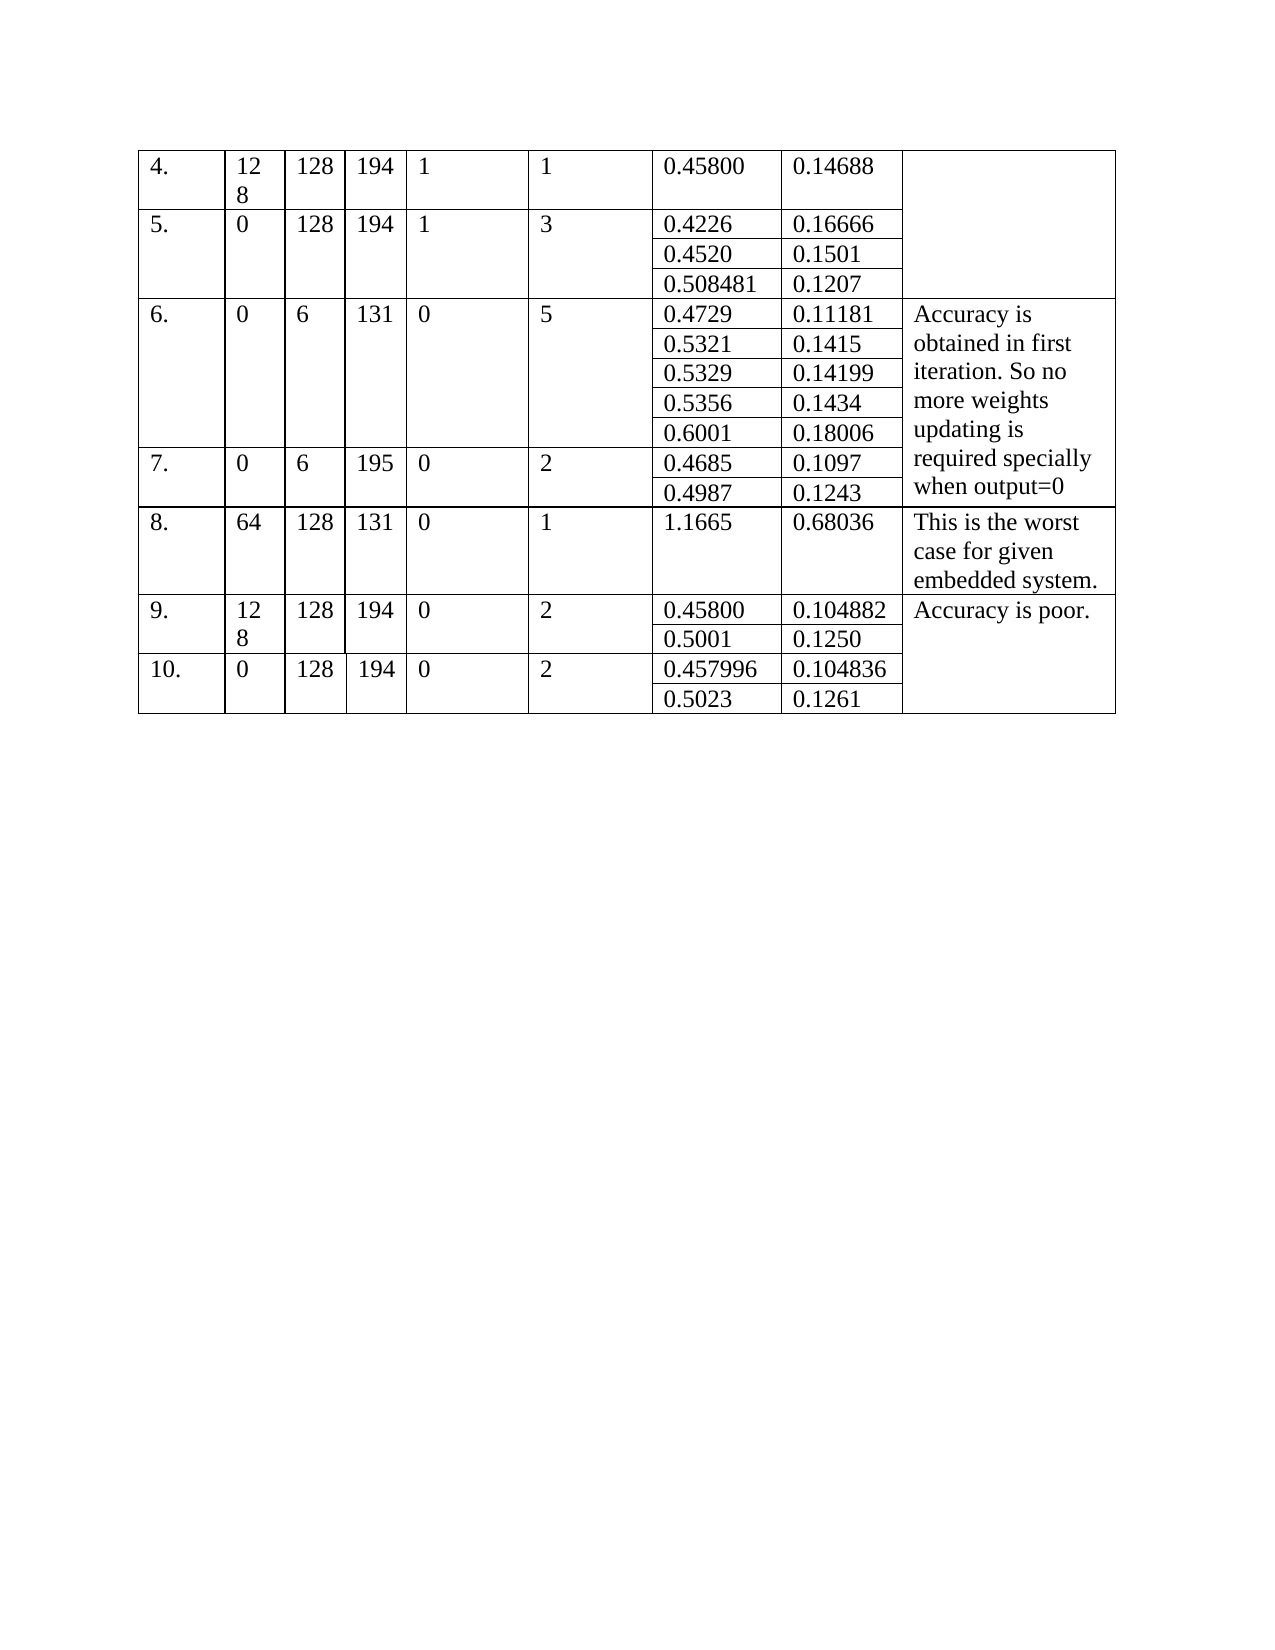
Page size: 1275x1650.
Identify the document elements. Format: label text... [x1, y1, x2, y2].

table_cell 1 [529, 151, 652, 208]
table_cell 195 [346, 448, 406, 506]
table_cell 0.457996 [653, 654, 781, 683]
table_cell 2 [529, 654, 652, 713]
table_cell 0.5329 [653, 359, 781, 387]
table_cell 0.104836 [782, 654, 902, 683]
table_cell 3 [529, 210, 652, 298]
table_cell 0.1097 [782, 448, 902, 477]
table_cell 0 [226, 448, 284, 506]
table_cell 0.4226 [653, 210, 781, 238]
table_cell 0.1501 [782, 239, 902, 268]
table_cell 0 [226, 654, 284, 713]
table_cell 131 [346, 299, 406, 447]
table_cell 128 [286, 508, 344, 594]
table_cell 0.4729 [653, 299, 781, 328]
table_cell Accuracy is obtained in first iteration. So no more weights updating is required specially when output=0 [903, 299, 1115, 506]
table_cell 128 [286, 151, 344, 208]
table_cell 0.4685 [653, 448, 781, 477]
table_cell 1 [529, 508, 652, 594]
table_cell 6 [286, 299, 344, 447]
table_cell 1.1665 [653, 508, 781, 594]
table_cell 0.1207 [782, 269, 902, 298]
table_cell 0.4520 [653, 239, 781, 268]
table_cell 0 [226, 299, 284, 447]
table_cell 0.11181 [782, 299, 902, 328]
table_cell 0.1243 [782, 478, 902, 506]
table_cell 0.18006 [782, 418, 902, 447]
table_cell 0.14688 [782, 151, 902, 208]
table_cell 0.5023 [653, 684, 781, 713]
table_cell 0.1261 [782, 684, 902, 713]
table_cell 128 [286, 595, 344, 653]
table_cell 194 [346, 151, 406, 208]
table_cell 0.1415 [782, 329, 902, 357]
table_cell 0.104882 [782, 595, 902, 623]
table_cell 5. [139, 210, 224, 298]
table_cell 0.5001 [653, 625, 781, 653]
table_cell 0.5356 [653, 388, 781, 417]
table_cell 5 [529, 299, 652, 447]
table_cell 131 [346, 508, 406, 594]
table_cell 128 [226, 151, 284, 208]
table_cell 64 [226, 508, 284, 594]
table_cell 0 [407, 299, 528, 447]
table_cell 0.45800 [653, 595, 781, 623]
table_cell 0.1250 [782, 625, 902, 653]
table_cell 7. [139, 448, 224, 506]
table_cell 194 [347, 654, 406, 713]
table_cell 10. [139, 654, 224, 713]
table_cell 0.14199 [782, 359, 902, 387]
table_cell 194 [346, 210, 406, 298]
table_cell 0.508481 [653, 269, 781, 298]
table_cell 0 [407, 595, 528, 653]
table_cell Accuracy is poor. [903, 595, 1115, 713]
table_cell 6. [139, 299, 224, 447]
table_cell 128 [286, 210, 344, 298]
table_cell 1 [407, 151, 528, 208]
table_cell This is the worst case for given embedded system. [903, 508, 1115, 594]
table_cell 6 [286, 448, 344, 506]
table_cell 0.1434 [782, 388, 902, 417]
table_cell 0 [407, 448, 528, 506]
table_cell 2 [529, 448, 652, 506]
table_cell 0.4987 [653, 478, 781, 506]
table_cell 9. [139, 595, 224, 653]
table_cell 0.6001 [653, 418, 781, 447]
table_cell 0.16666 [782, 210, 902, 238]
table_cell 4. [139, 151, 224, 208]
table_cell 194 [346, 595, 406, 653]
table_cell 0.5321 [653, 329, 781, 357]
table_cell 128 [226, 595, 284, 653]
table_cell 0.45800 [653, 151, 781, 208]
table_cell 0.68036 [782, 508, 902, 594]
table_cell 2 [529, 595, 652, 653]
table_cell 0 [407, 654, 528, 713]
table_cell 0 [226, 210, 284, 298]
table_cell 128 [286, 654, 346, 713]
table_cell 1 [407, 210, 528, 298]
table_cell 8. [139, 508, 224, 594]
table_cell 0 [407, 508, 528, 594]
